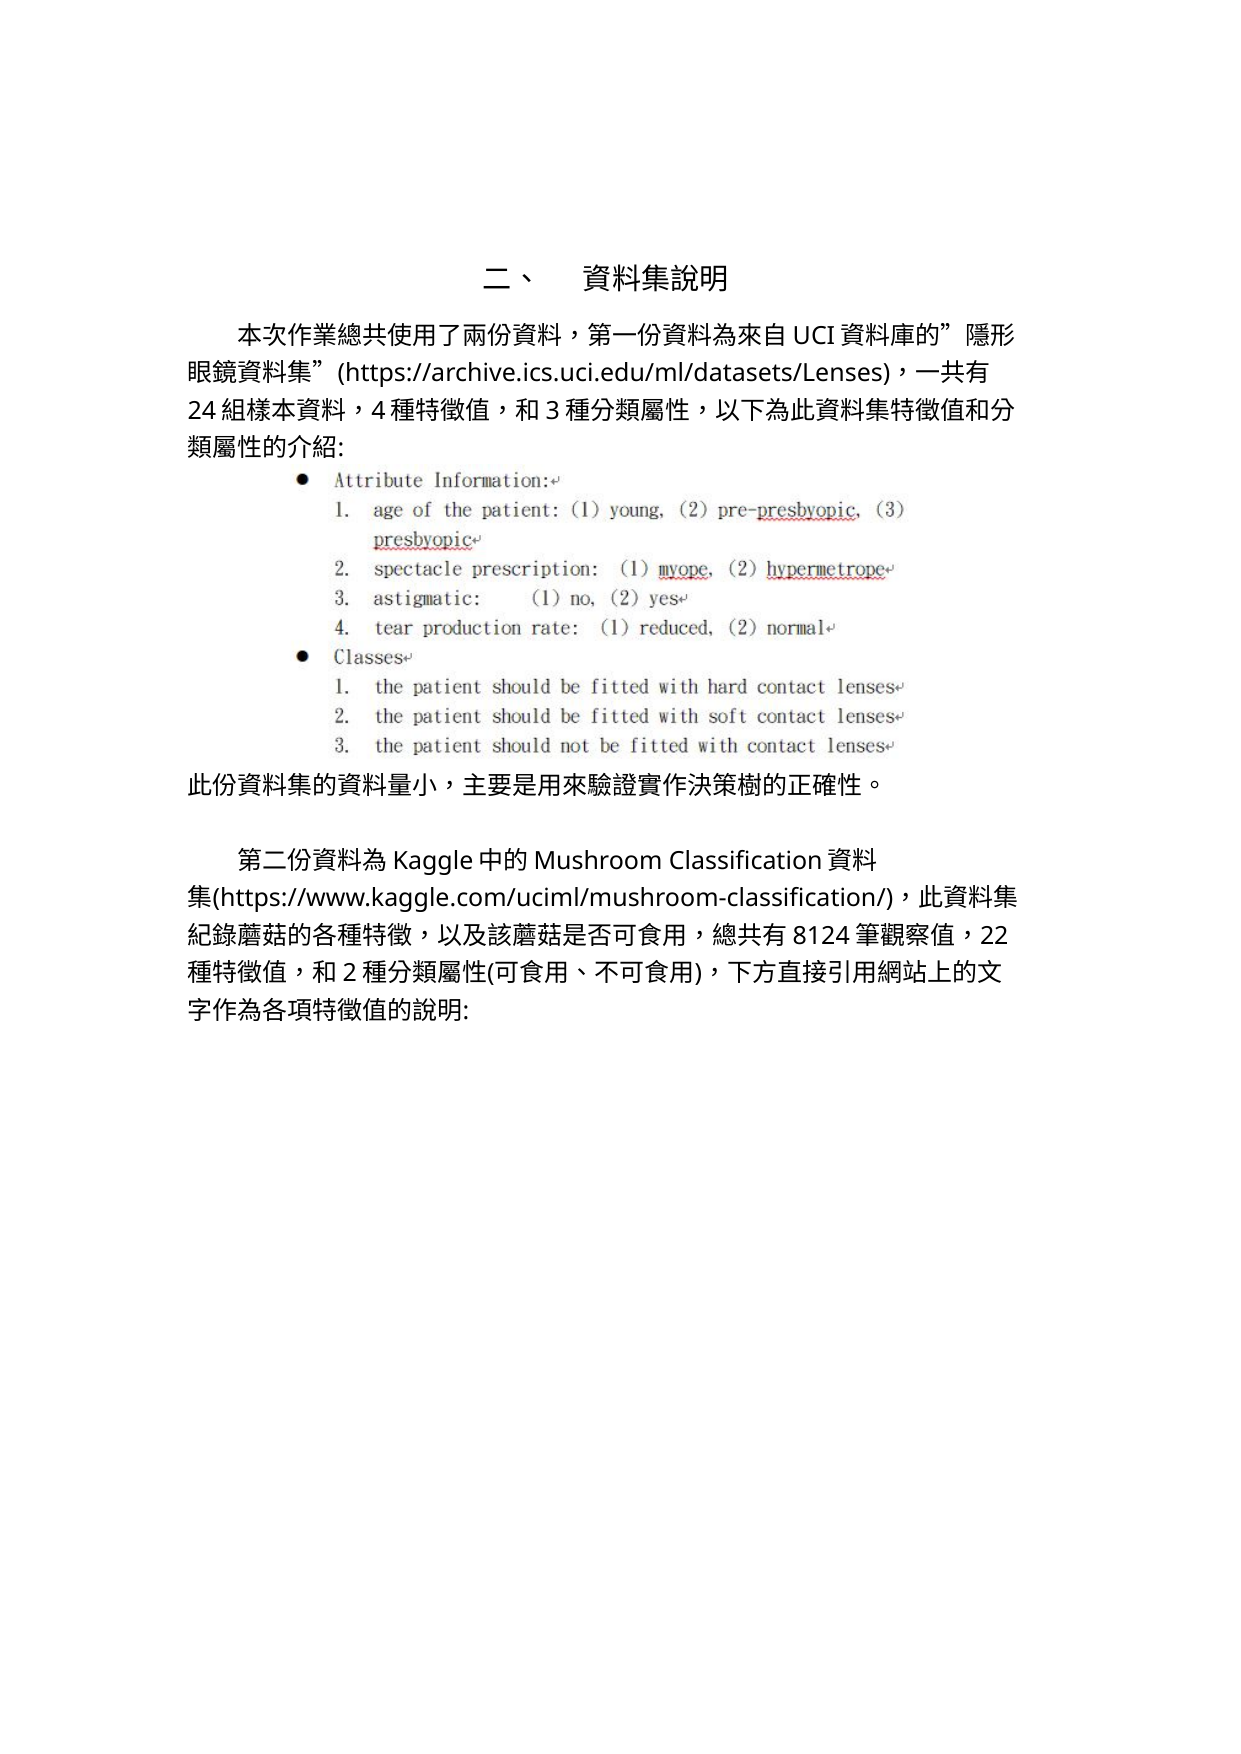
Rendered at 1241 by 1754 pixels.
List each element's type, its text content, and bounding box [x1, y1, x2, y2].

text 本次作業總共使用了兩份資料，第一份資料為來自UCI資料庫的”隱形眼鏡資料集”(https://archive.ics.uci.edu/ml/datasets/Lenses)，一共有24組樣本資料，4種特徵值，和3種分類屬性，以下為此資料集特徵值和分類屬性的介紹: [187, 314, 1023, 464]
text 第二份資料為Kaggle中的Mushroom Classification資料集(https://www.kaggle.com/uciml/mushroom-classification/)，此資料集紀錄蘑菇的各種特徵，以及該蘑菇是否可食用，總共有8124筆觀察值，22種特徵值，和2種分類屬性(可食用、不可食用)，下方直接引用網站上的文字作為各項特徵值的說明: [187, 839, 1023, 1027]
list 資料集說明 [187, 239, 1023, 314]
picture [289, 464, 922, 760]
text 此份資料集的資料量小，主要是用來驗證實作決策樹的正確性。 [187, 764, 1023, 802]
